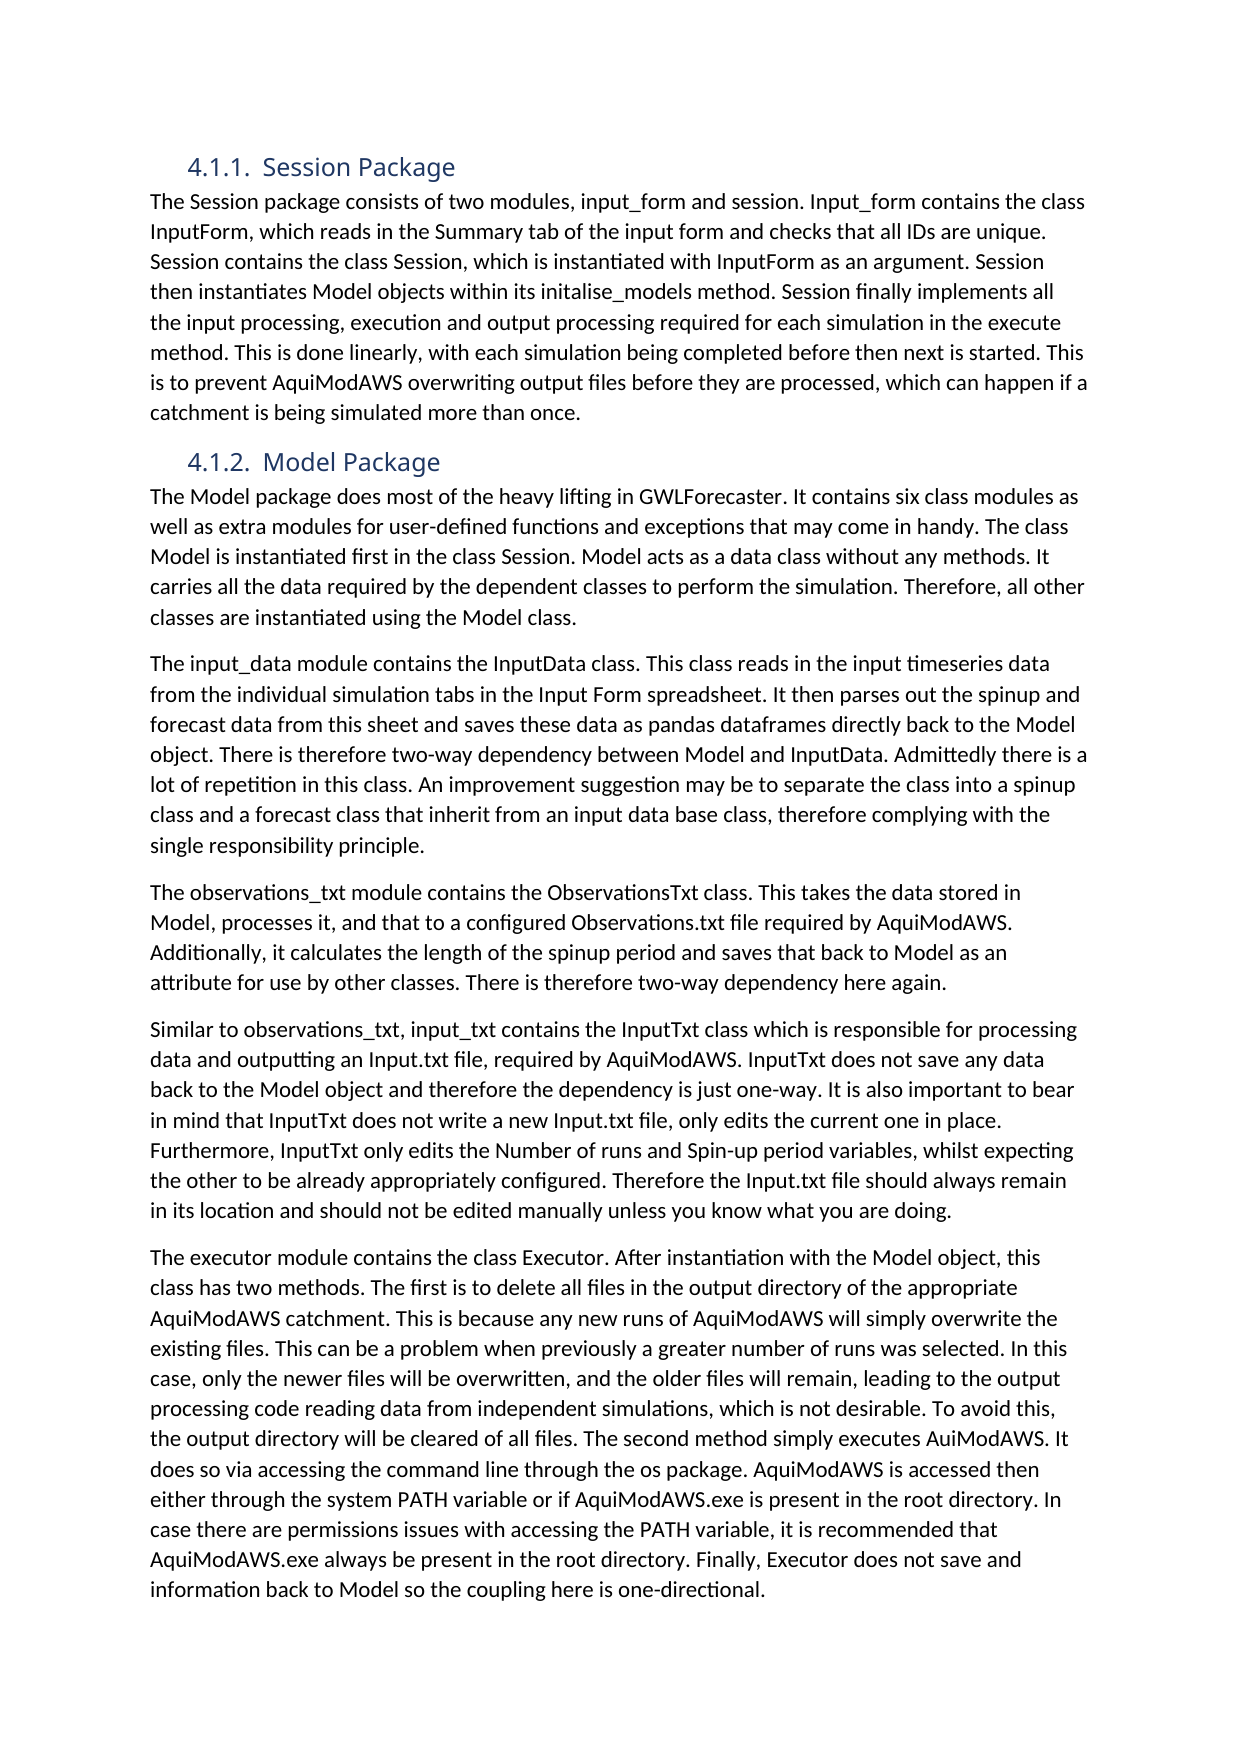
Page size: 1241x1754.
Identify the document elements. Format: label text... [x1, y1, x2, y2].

text The Model package does most of the heavy lifting in GWLForecaster. It contains six class modules as well as extra modules for user-defined functions and exceptions that may come in handy. The class Model is instantiated first in the class Session. Model acts as a data class without any methods. It carries all the data required by the dependent classes to perform the simulation. Therefore, all other classes are instantiated using the Model class. [150, 482, 1090, 631]
subtitle Session Package [187, 150, 1090, 184]
text The observations_txt module contains the ObservationsTxt class. This takes the data stored in Model, processes it, and that to a configured Observations.txt file required by AquiModAWS. Additionally, it calculates the length of the spinup period and saves that back to Model as an attribute for use by other classes. There is therefore two-way dependency here again. [150, 878, 1090, 996]
text Similar to observations_txt, input_txt contains the InputTxt class which is responsible for processing data and outputting an Input.txt file, required by AquiModAWS. InputTxt does not save any data back to the Model object and therefore the dependency is just one-way. It is also important to bear in mind that InputTxt does not write a new Input.txt file, only edits the current one in place. Furthermore, InputTxt only edits the Number of runs and Spin-up period variables, whilst expecting the other to be already appropriately configured. Therefore the Input.txt file should always remain in its location and should not be edited manually unless you know what you are doing. [150, 1015, 1090, 1224]
text The executor module contains the class Executor. After instantiation with the Model object, this class has two methods. The first is to delete all files in the output directory of the appropriate AquiModAWS catchment. This is because any new runs of AquiModAWS will simply overwrite the existing files. This can be a problem when previously a greater number of runs was selected. In this case, only the newer files will be overwritten, and the older files will remain, leading to the output processing code reading data from independent simulations, which is not desirable. To avoid this, the output directory will be cleared of all files. The second method simply executes AuiModAWS. It does so via accessing the command line through the os package. AquiModAWS is accessed then either through the system PATH variable or if AquiModAWS.exe is present in the root directory. In case there are permissions issues with accessing the PATH variable, it is recommended that AquiModAWS.exe always be present in the root directory. Finally, Executor does not save and information back to Model so the coupling here is one-directional. [150, 1243, 1090, 1604]
text The input_data module contains the InputData class. This class reads in the input timeseries data from the individual simulation tabs in the Input Form spreadsheet. It then parses out the spinup and forecast data from this sheet and saves these data as pandas dataframes directly back to the Model object. There is therefore two-way dependency between Model and InputData. Admittedly there is a lot of repetition in this class. An improvement suggestion may be to separate the class into a spinup class and a forecast class that inherit from an input data base class, therefore complying with the single responsibility principle. [150, 649, 1090, 859]
subtitle Model Package [187, 445, 1090, 479]
text The Session package consists of two modules, input_form and session. Input_form contains the class InputForm, which reads in the Summary tab of the input form and checks that all IDs are unique. Session contains the class Session, which is instantiated with InputForm as an argument. Session then instantiates Model objects within its initalise_models method. Session finally implements all the input processing, execution and output processing required for each simulation in the execute method. This is done linearly, with each simulation being completed before then next is started. This is to prevent AquiModAWS overwriting output files before they are processed, which can happen if a catchment is being simulated more than once. [150, 187, 1090, 426]
